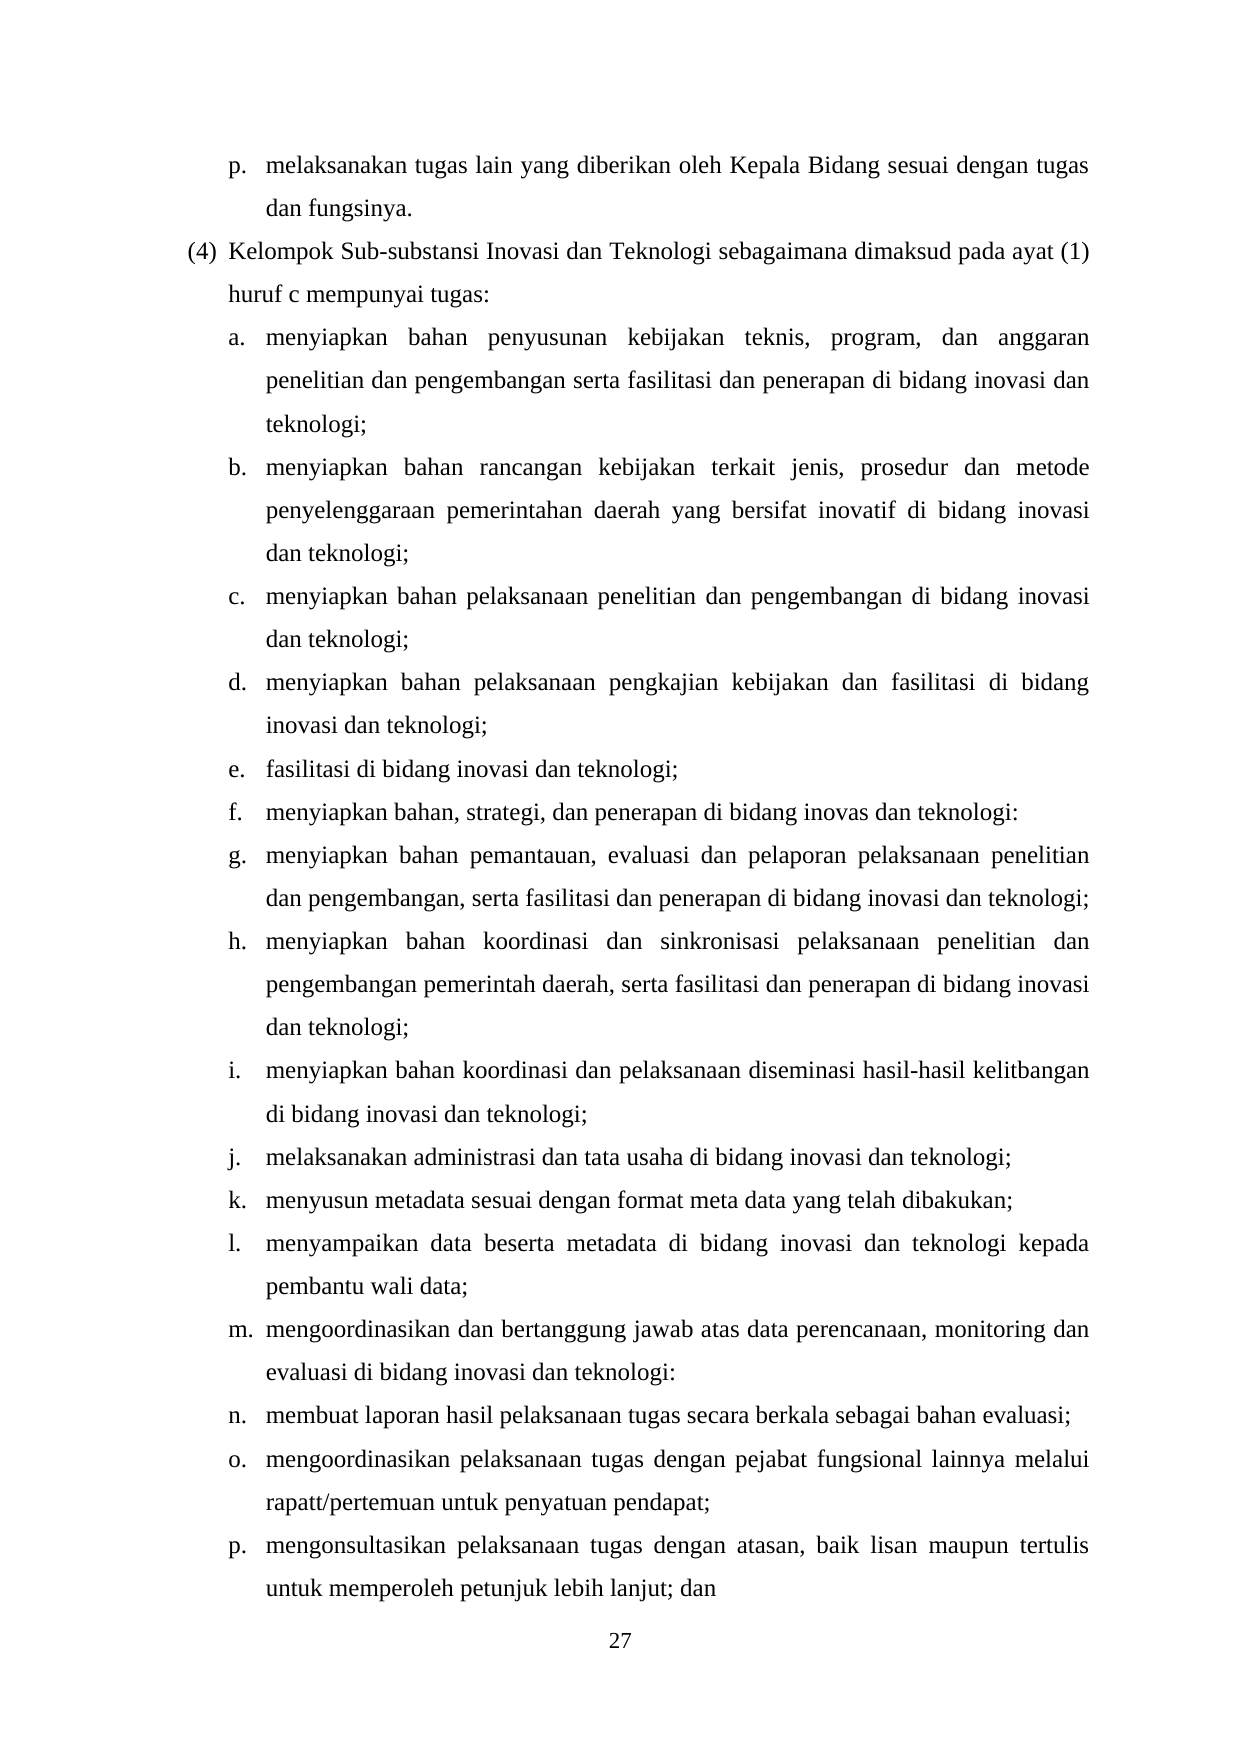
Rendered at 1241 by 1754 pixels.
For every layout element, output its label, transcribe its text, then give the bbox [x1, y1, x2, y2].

list melaksanakan administrasi dan tata usaha di bidang inovasi dan teknologi; [228, 1142, 1090, 1171]
list fasilitasi di bidang inovasi dan teknologi; [228, 754, 1090, 782]
list menyiapkan bahan pelaksanaan penelitian dan pengembangan di bidang inovasi dan teknologi; [228, 581, 1090, 653]
list menyiapkan bahan koordinasi dan pelaksanaan diseminasi hasil-hasil kelitbangan di bidang inovasi dan teknologi; [228, 1056, 1090, 1127]
list mengonsultasikan pelaksanaan tugas dengan atasan, baik lisan maupun tertulis untuk memperoleh petunjuk lebih lanjut; dan [228, 1530, 1090, 1602]
list mengoordinasikan pelaksanaan tugas dengan pejabat fungsional lainnya melalui rapatt/pertemuan untuk penyatuan pendapat; [228, 1444, 1090, 1516]
list menyiapkan bahan koordinasi dan sinkronisasi pelaksanaan penelitian dan pengembangan pemerintah daerah, serta fasilitasi dan penerapan di bidang inovasi dan teknologi; [228, 926, 1090, 1041]
list melaksanakan tugas lain yang diberikan oleh Kepala Bidang sesuai dengan tugas dan fungsinya. [228, 150, 1090, 222]
list Kelompok Sub-substansi Inovasi dan Teknologi sebagaimana dimaksud pada ayat (1) huruf c mempunyai tugas: [187, 236, 1090, 308]
list menyiapkan bahan pemantauan, evaluasi dan pelaporan pelaksanaan penelitian dan pengembangan, serta fasilitasi dan penerapan di bidang inovasi dan teknologi; [228, 840, 1090, 912]
list membuat laporan hasil pelaksanaan tugas secara berkala sebagai bahan evaluasi; [228, 1401, 1090, 1429]
list menyiapkan bahan rancangan kebijakan terkait jenis, prosedur dan metode penyelenggaraan pemerintahan daerah yang bersifat inovatif di bidang inovasi dan teknologi; [228, 452, 1090, 567]
list menyiapkan bahan penyusunan kebijakan teknis, program, dan anggaran penelitian dan pengembangan serta fasilitasi dan penerapan di bidang inovasi dan teknologi; [228, 322, 1090, 437]
list mengoordinasikan dan bertanggung jawab atas data perencanaan, monitoring dan evaluasi di bidang inovasi dan teknologi: [228, 1314, 1090, 1386]
list menyiapkan bahan, strategi, dan penerapan di bidang inovas dan teknologi: [228, 797, 1090, 826]
list menyusun metadata sesuai dengan format meta data yang telah dibakukan; [228, 1185, 1090, 1214]
list menyiapkan bahan pelaksanaan pengkajian kebijakan dan fasilitasi di bidang inovasi dan teknologi; [228, 667, 1090, 739]
list menyampaikan data beserta metadata di bidang inovasi dan teknologi kepada pembantu wali data; [228, 1228, 1090, 1300]
